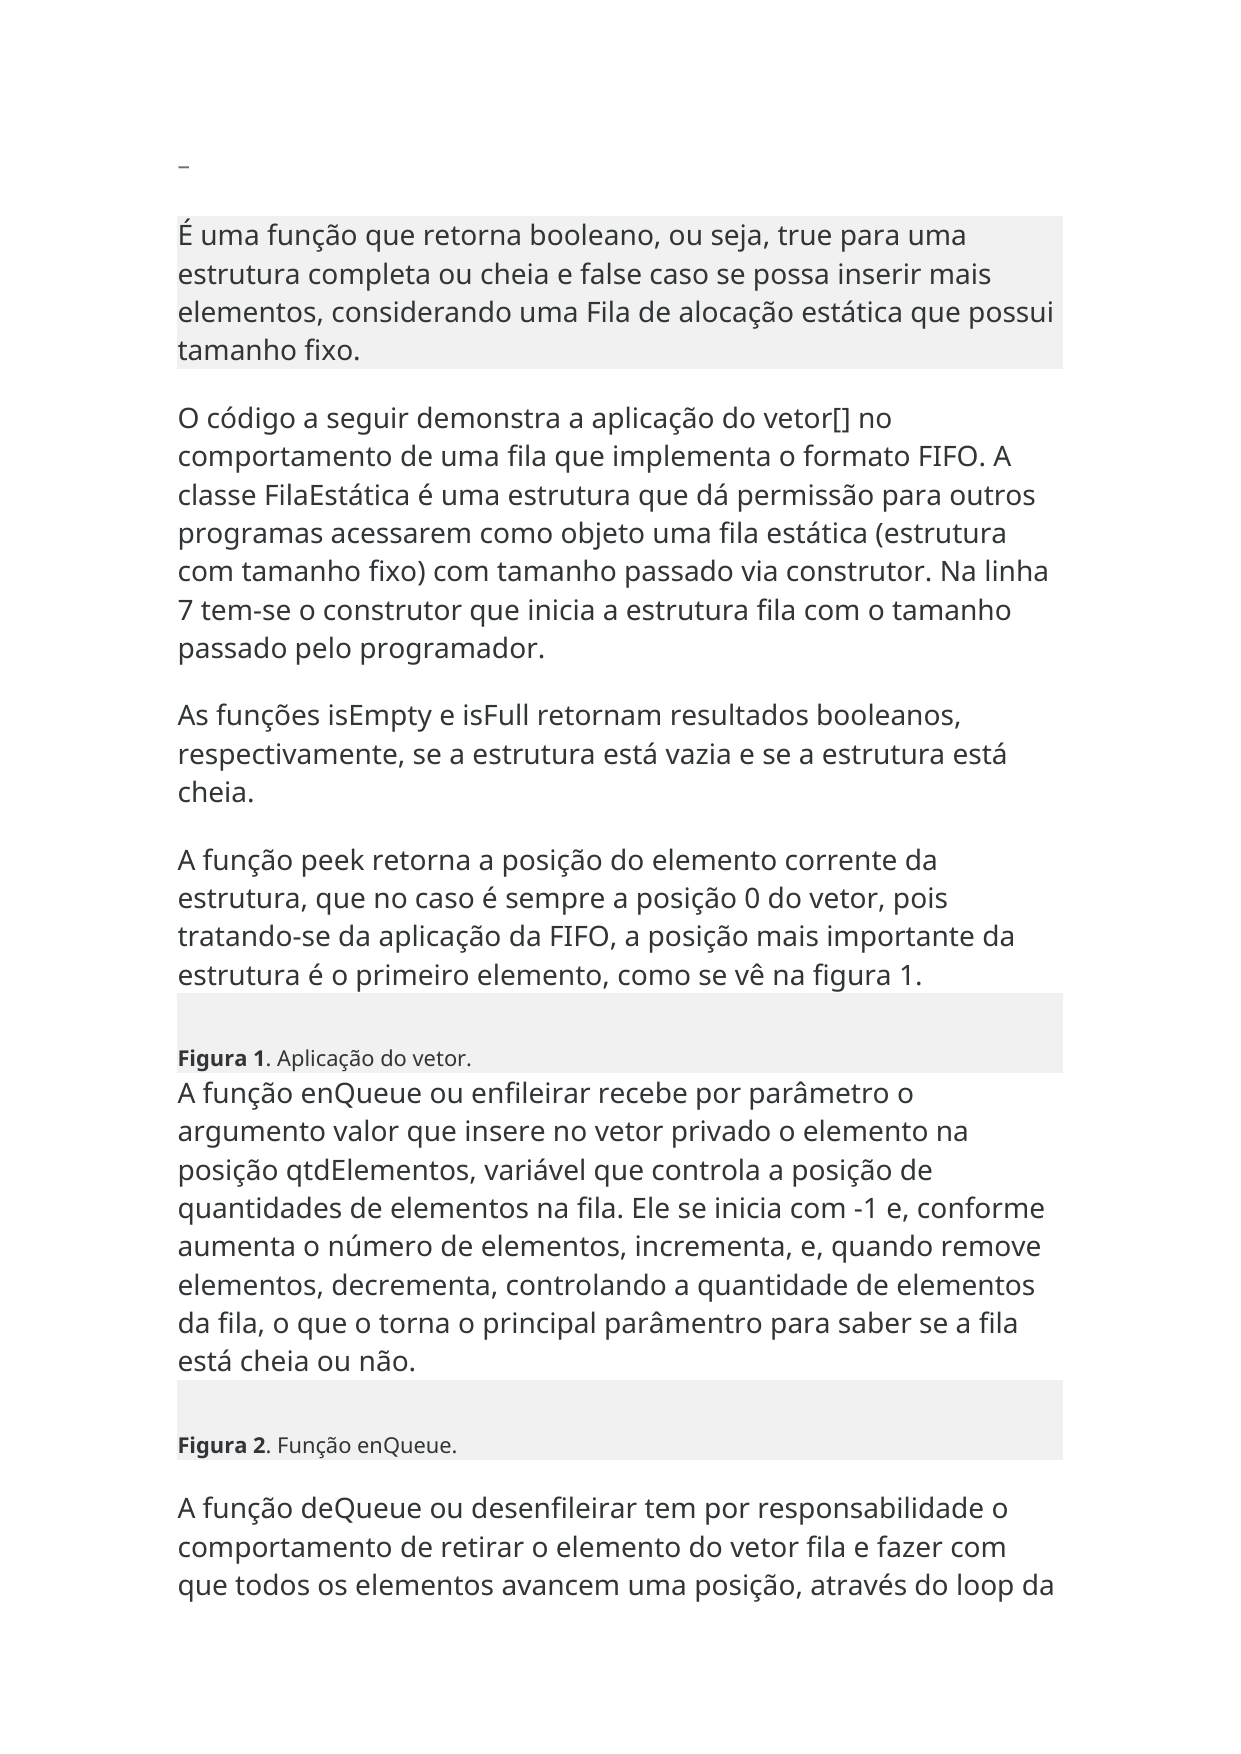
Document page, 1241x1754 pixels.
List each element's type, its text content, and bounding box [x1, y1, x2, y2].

text A função peek retorna a posição do elemento corrente da estrutura, que no caso é sempre a posição 0 do vetor, pois tratando-se da aplicação da FIFO, a posição mais importante da estrutura é o primeiro elemento, como se vê na figura 1. [177, 840, 1063, 993]
text As funções isEmpty e isFull retornam resultados booleanos, respectivamente, se a estrutura está vazia e se a estrutura está cheia. [177, 696, 1063, 811]
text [177, 1489, 1063, 1604]
text Figura 2. Função enQueue. [177, 1430, 1063, 1460]
text O código a seguir demonstra a aplicação do vetor[] no comportamento de uma fila que implementa o formato FIFO. A classe FilaEstática é uma estrutura que dá permissão para outros programas acessarem como objeto uma fila estática (estrutura com tamanho fixo) com tamanho passado via construtor. Na linha 7 tem-se o construtor que inicia a estrutura fila com o tamanho passado pelo programador. [177, 398, 1063, 667]
text Figura 1. Aplicação do vetor. [177, 1043, 1063, 1073]
text É uma função que retorna booleano, ou seja, true para uma estrutura completa ou cheia e false caso se possa inserir mais elementos, considerando uma Fila de alocação estática que possui tamanho fixo. [177, 216, 1063, 369]
text – [177, 148, 1063, 182]
text A função enQueue ou enfileirar recebe por parâmetro o argumento valor que insere no vetor privado o elemento na posição qtdElementos, variável que controla a posição de quantidades de elementos na fila. Ele se inicia com -1 e, conforme aumenta o número de elementos, incrementa, e, quando remove elementos, decrementa, controlando a quantidade de elementos da fila, o que o torna o principal parâmentro para saber se a fila está cheia ou não. [177, 1073, 1063, 1380]
